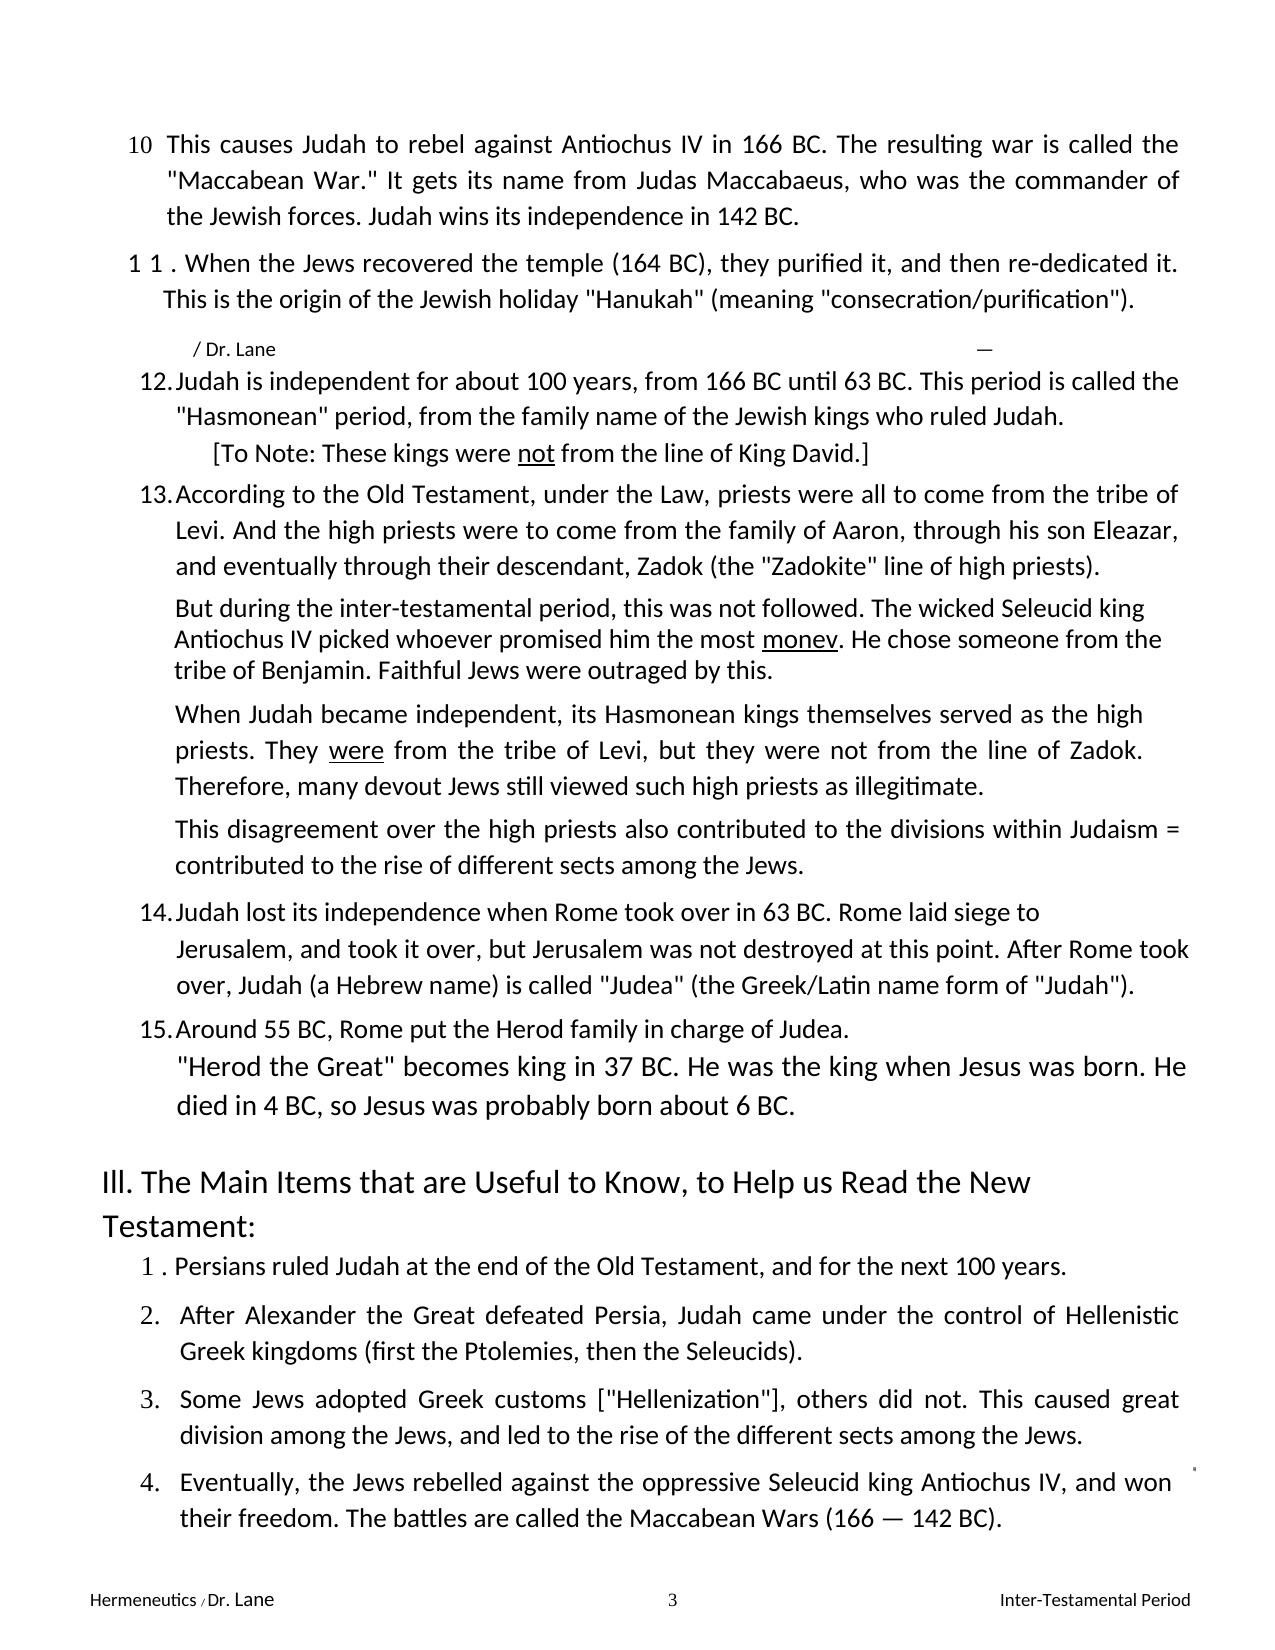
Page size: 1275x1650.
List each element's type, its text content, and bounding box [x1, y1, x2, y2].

text This disagreement over the high priests also contributed to the divisions within Judaism = contributed to the rise of different sects among the Jews. [175, 813, 1181, 882]
list Judah is independent for about 100 years, from 166 BC until 63 BC. This period is called the "Hasmonean" period, from the family name of the Jewish kings who ruled Judah. [139, 364, 1181, 433]
list Some Jews adopted Greek customs ["Hellenization"], others did not. This caused great division among the Jews, and led to the rise of the different sects among the Jews. [140, 1382, 1181, 1452]
text / Dr. Lane — [90, 336, 1191, 362]
list According to the Old Testament, under the Law, priests were all to come from the tribe of Levi. And the high priests were to come from the family of Aaron, through his son Eleazar, and eventually through their descendant, Zadok (the "Zadokite" line of high priests). [139, 477, 1181, 582]
text 1 1 . When the Jews recovered the temple (164 BC), they purified it, and then re-dedicated it. This is the origin of the Jewish holiday "Hanukah" (meaning "consecration/purification"). [127, 247, 1181, 316]
text But during the inter-testamental period, this was not followed. The wicked Seleucid king Antiochus IV picked whoever promised him the most monev. He chose someone from the tribe of Benjamin. Faithful Jews were outraged by this. [174, 593, 1189, 686]
list Judah lost its independence when Rome took over in 63 BC. Rome laid siege to [139, 896, 1181, 928]
text 1 . Persians ruled Judah at the end of the Old Testament, and for the next 100 years. [141, 1249, 1181, 1282]
text Ill. The Main Items that are Useful to Know, to Help us Read the New Testament: [101, 1162, 1191, 1246]
text "Herod the Great" becomes king in 37 BC. He was the king when Jesus was born. He died in 4 BC, so Jesus was probably born about 6 BC. [176, 1048, 1188, 1123]
list This causes Judah to rebel against Antiochus IV in 166 BC. The resulting war is called the "Maccabean War." It gets its name from Judas Maccabaeus, who was the commander of the Jewish forces. Judah wins its independence in 142 BC. [127, 127, 1181, 232]
text When Judah became independent, its Hasmonean kings themselves served as the high priests. They were from the tribe of Levi, but they were not from the line of Zadok. Therefore, many devout Jews still viewed such high priests as illegitimate. [175, 697, 1145, 802]
list Around 55 BC, Rome put the Herod family in charge of Judea. [139, 1012, 1181, 1045]
text Jerusalem, and took it over, but Jerusalem was not destroyed at this point. After Rome took over, Judah (a Hebrew name) is called "Judea" (the Greek/Latin name form of "Judah"). [176, 932, 1191, 1001]
list Eventually, the Jews rebelled against the oppressive Seleucid king Antiochus IV, and won their freedom. The battles are called the Maccabean Wars (166 — 142 BC). [140, 1465, 1181, 1534]
text [To Note: These kings were not from the line of King David.] [212, 436, 1181, 469]
list After Alexander the Great defeated Persia, Judah came under the control of Hellenistic Greek kingdoms (first the Ptolemies, then the Seleucids). [140, 1298, 1181, 1367]
